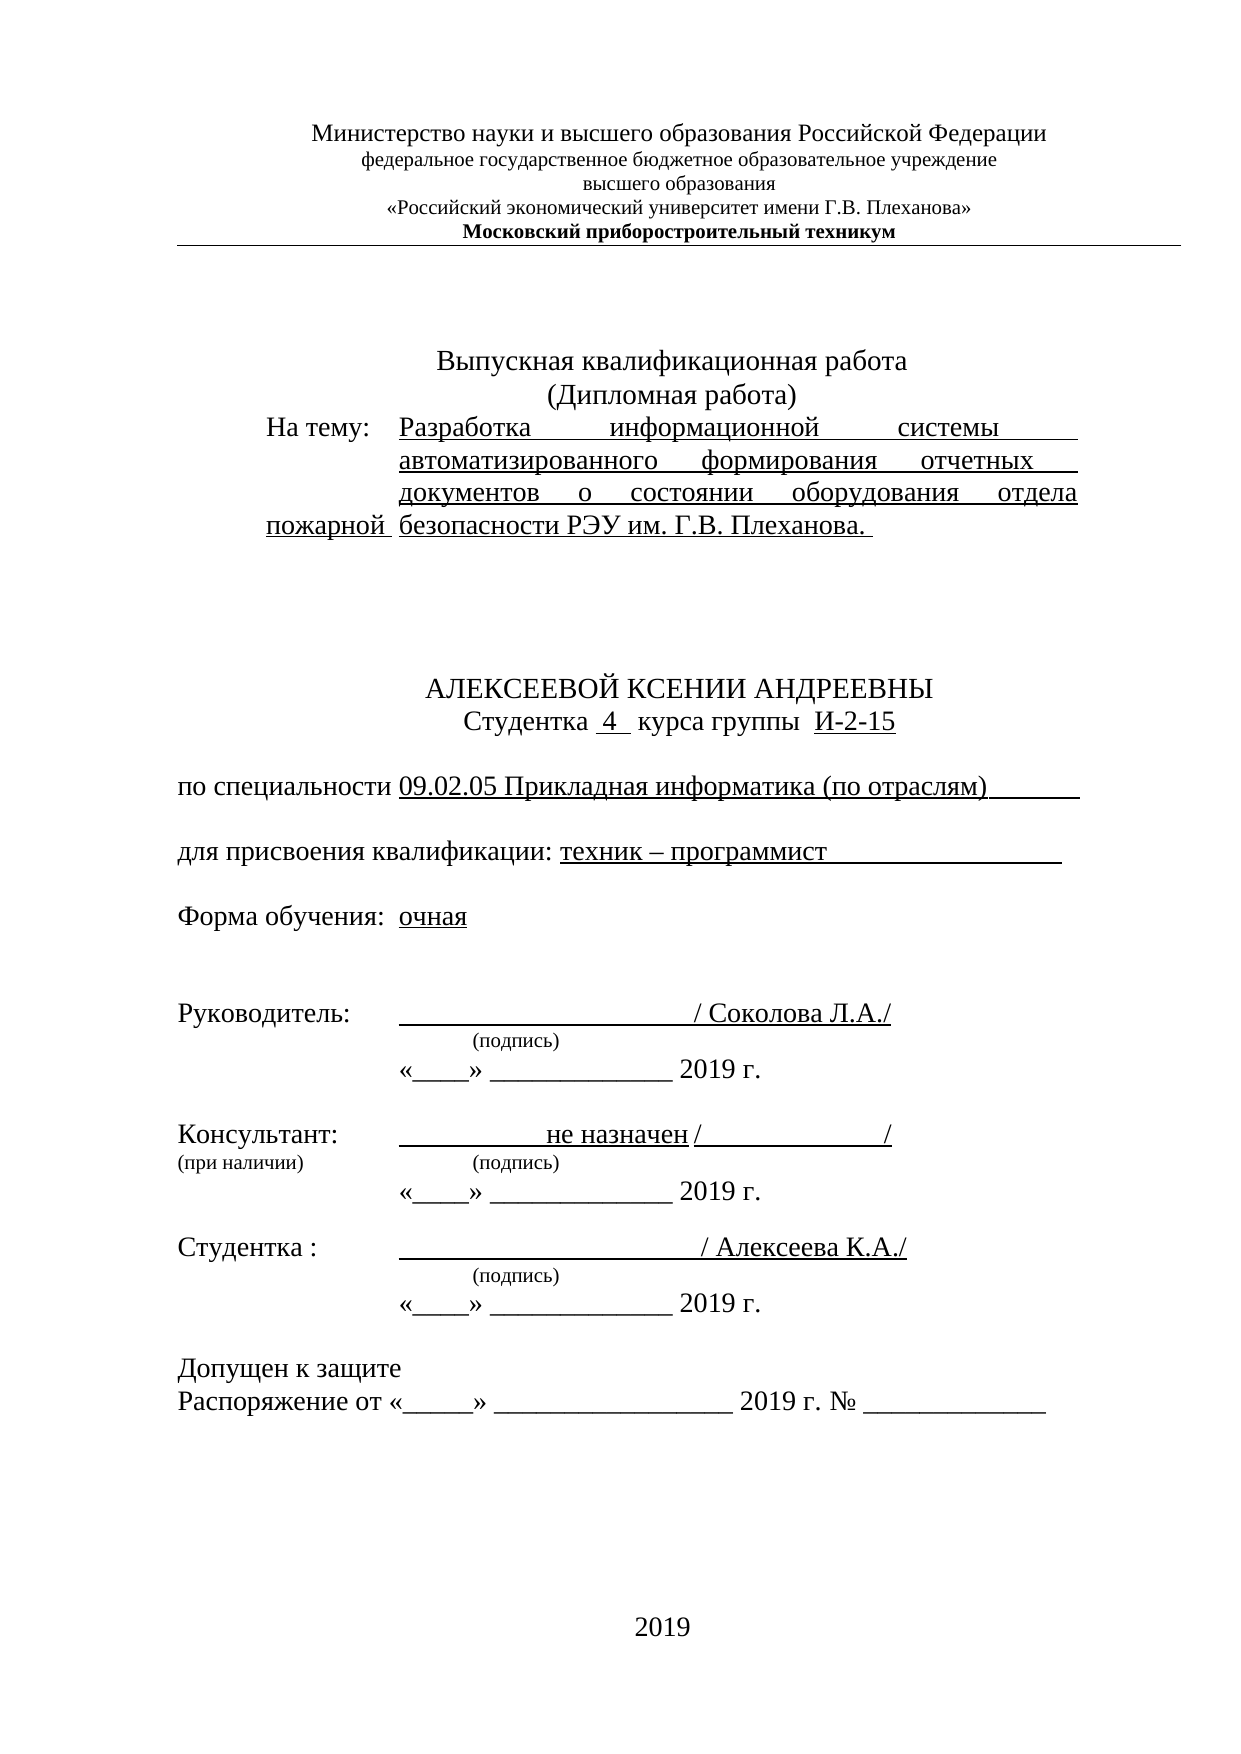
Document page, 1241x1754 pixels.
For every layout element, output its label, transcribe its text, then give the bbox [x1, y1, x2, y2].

text Распоряжение от «_____» _________________ 2019 г. № _____________ [177, 1384, 1148, 1416]
text (Дипломная работа) [266, 377, 1078, 411]
text (подпись) [398, 1028, 1148, 1052]
text АЛЕКСЕЕВОЙ КСЕНИИ АНДРЕЕВНЫ [177, 671, 1181, 704]
text (при наличии) (подпись) [177, 1149, 1148, 1174]
text 2019 [177, 1611, 1148, 1643]
text для присвоения квалификации: техник – программист [177, 834, 1181, 866]
text Руководитель: / Соколова Л.А./ [177, 996, 1148, 1028]
text федеральное государственное бюджетное образовательное учреждение [177, 147, 1181, 171]
text «Российский экономический университет имени Г.В. Плеханова» [177, 195, 1181, 219]
text Московский приборостроительный техникум [177, 219, 1181, 245]
text по специальности 09.02.05 Прикладная информатика (по отраслям) [177, 769, 1181, 802]
text На тему: Разработка информационной системы автоматизированного формирования отчетных документов о состоянии оборудования отдела пожарной безопасности РЭУ им. Г.В. Плеханова. [266, 411, 1078, 540]
text Студентка 4 курса группы И-2-15 [177, 704, 1181, 737]
text Допущен к защите [177, 1351, 1148, 1384]
text «____» _____________ 2019 г. [177, 1174, 1148, 1206]
text Выпускная квалификационная работа [266, 343, 1078, 377]
text Студентка : / Алексеева К.А./ [177, 1230, 1148, 1262]
text (подпись) [398, 1262, 1148, 1287]
text Форма обучения: очная [177, 899, 1148, 931]
text высшего образования [177, 171, 1181, 195]
text «____» _____________ 2019 г. [177, 1287, 1148, 1319]
text Консультант: не назначен / / [177, 1117, 1148, 1149]
text «____» _____________ 2019 г. [177, 1052, 1148, 1085]
text Министерство науки и высшего образования Российской Федерации [177, 118, 1181, 147]
